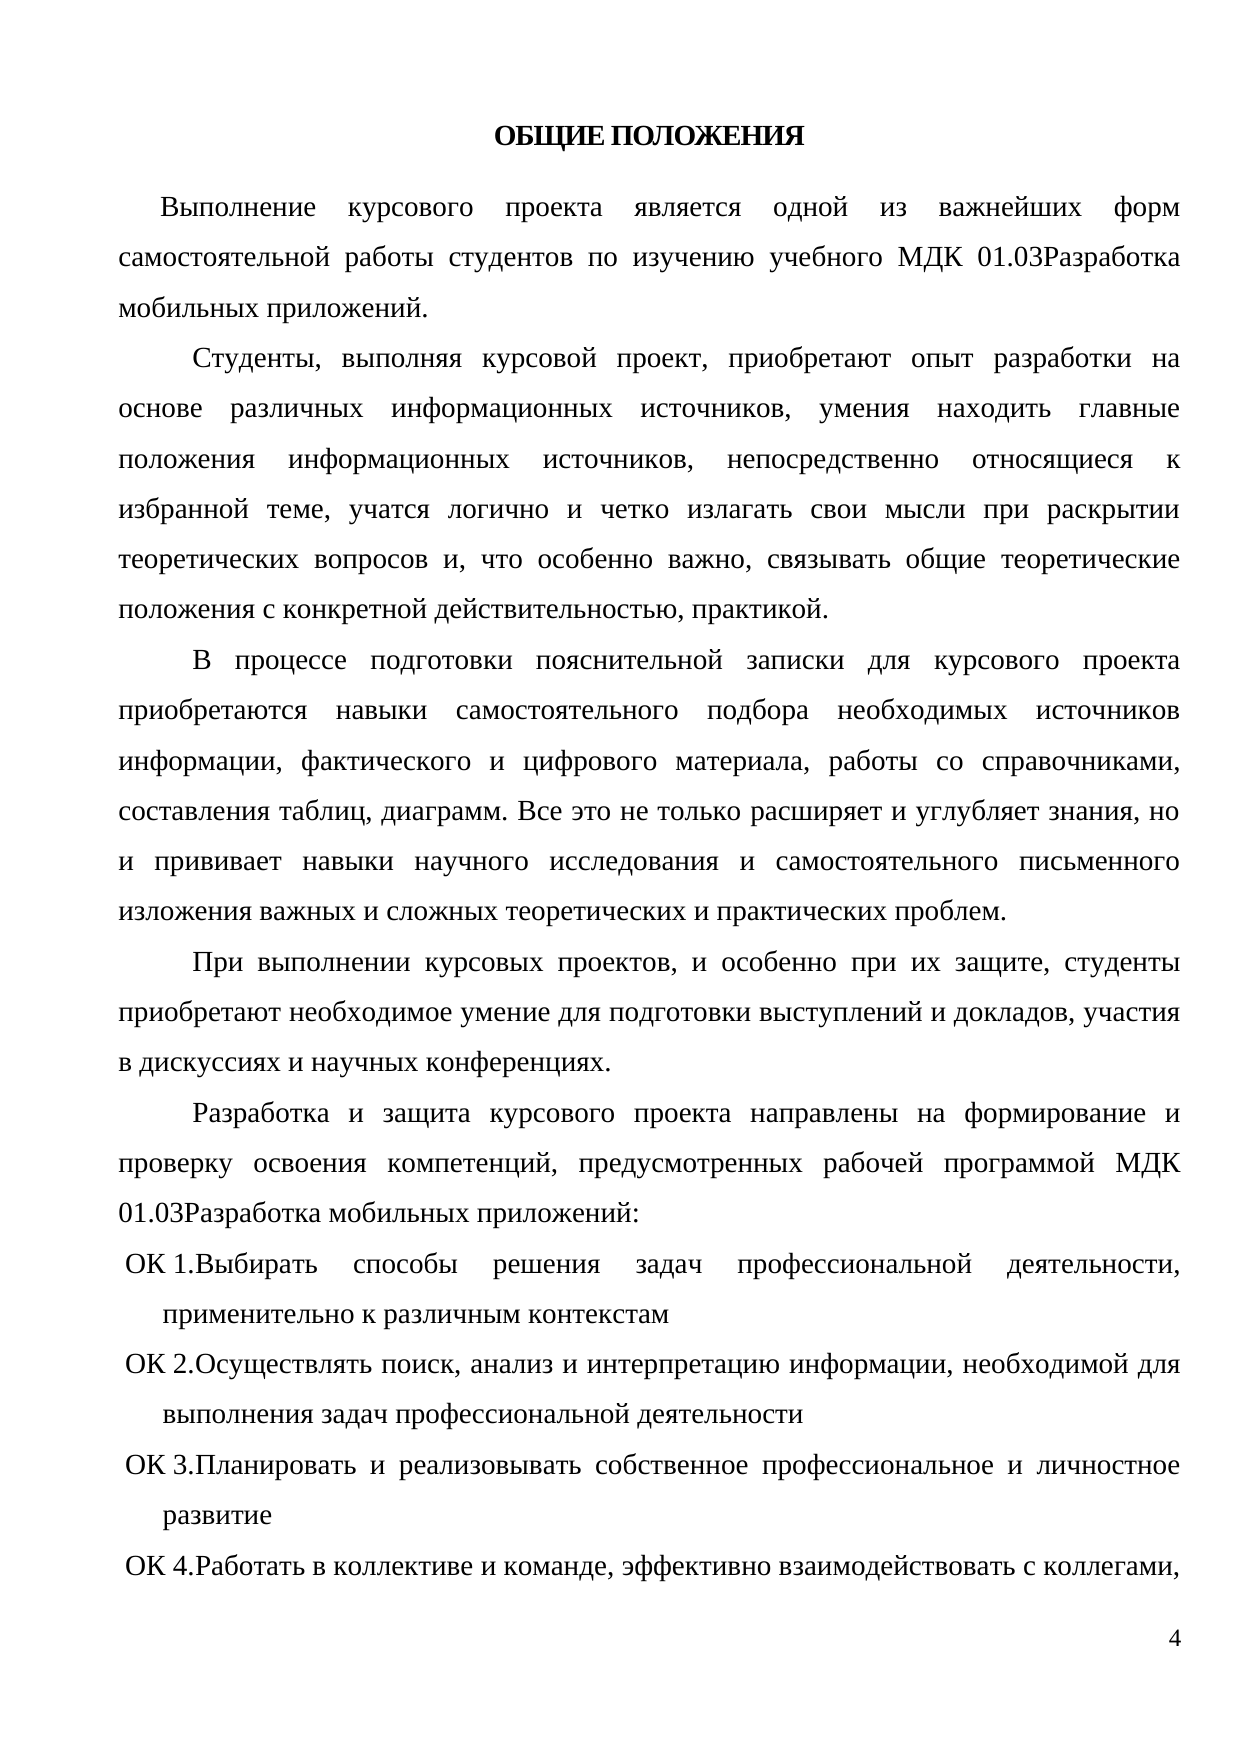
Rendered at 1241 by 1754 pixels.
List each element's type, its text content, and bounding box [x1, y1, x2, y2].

text При выполнении курсовых проектов, и особенно при их защите, студенты приобретают необходимое умение для подготовки выступлений и докладов, участия в дискуссиях и научных конференциях. [118, 944, 1181, 1078]
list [125, 1548, 1181, 1581]
text Студенты, выполняя курсовой проект, приобретают опыт разработки на основе различных информационных источников, умения находить главные положения информационных источников, непосредственно относящиеся к избранной теме, учатся логично и четко излагать свои мысли при раскрытии теоретических вопросов и, что особенно важно, связывать общие теоретические положения с конкретной действительностью, практикой. [118, 340, 1181, 625]
list Выбирать способы решения задач профессиональной деятельности, применительно к различным контекстам [125, 1246, 1181, 1329]
text Выполнение курсового проекта является одной из важнейших форм самостоятельной работы студентов по изучению учебного МДК 01.03Разработка мобильных приложений. [118, 189, 1181, 323]
title ОБЩИЕ ПОЛОЖЕНИЯ [118, 118, 1181, 152]
text В процессе подготовки пояснительной записки для курсового проекта приобретаются навыки самостоятельного подбора необходимых источников информации, фактического и цифрового материала, работы со справочниками, составления таблиц, диаграмм. Все это не только расширяет и углубляет знания, но и прививает навыки научного исследования и самостоятельного письменного изложения важных и сложных теоретических и практических проблем. [118, 642, 1181, 927]
list Осуществлять поиск, анализ и интерпретацию информации, необходимой для выполнения задач профессиональной деятельности [125, 1346, 1181, 1430]
list Планировать и реализовывать собственное профессиональное и личностное развитие [125, 1447, 1181, 1531]
text Разработка и защита курсового проекта направлены на формирование и проверку освоения компетенций, предусмотренных рабочей программой МДК 01.03Разработка мобильных приложений: [118, 1095, 1181, 1229]
